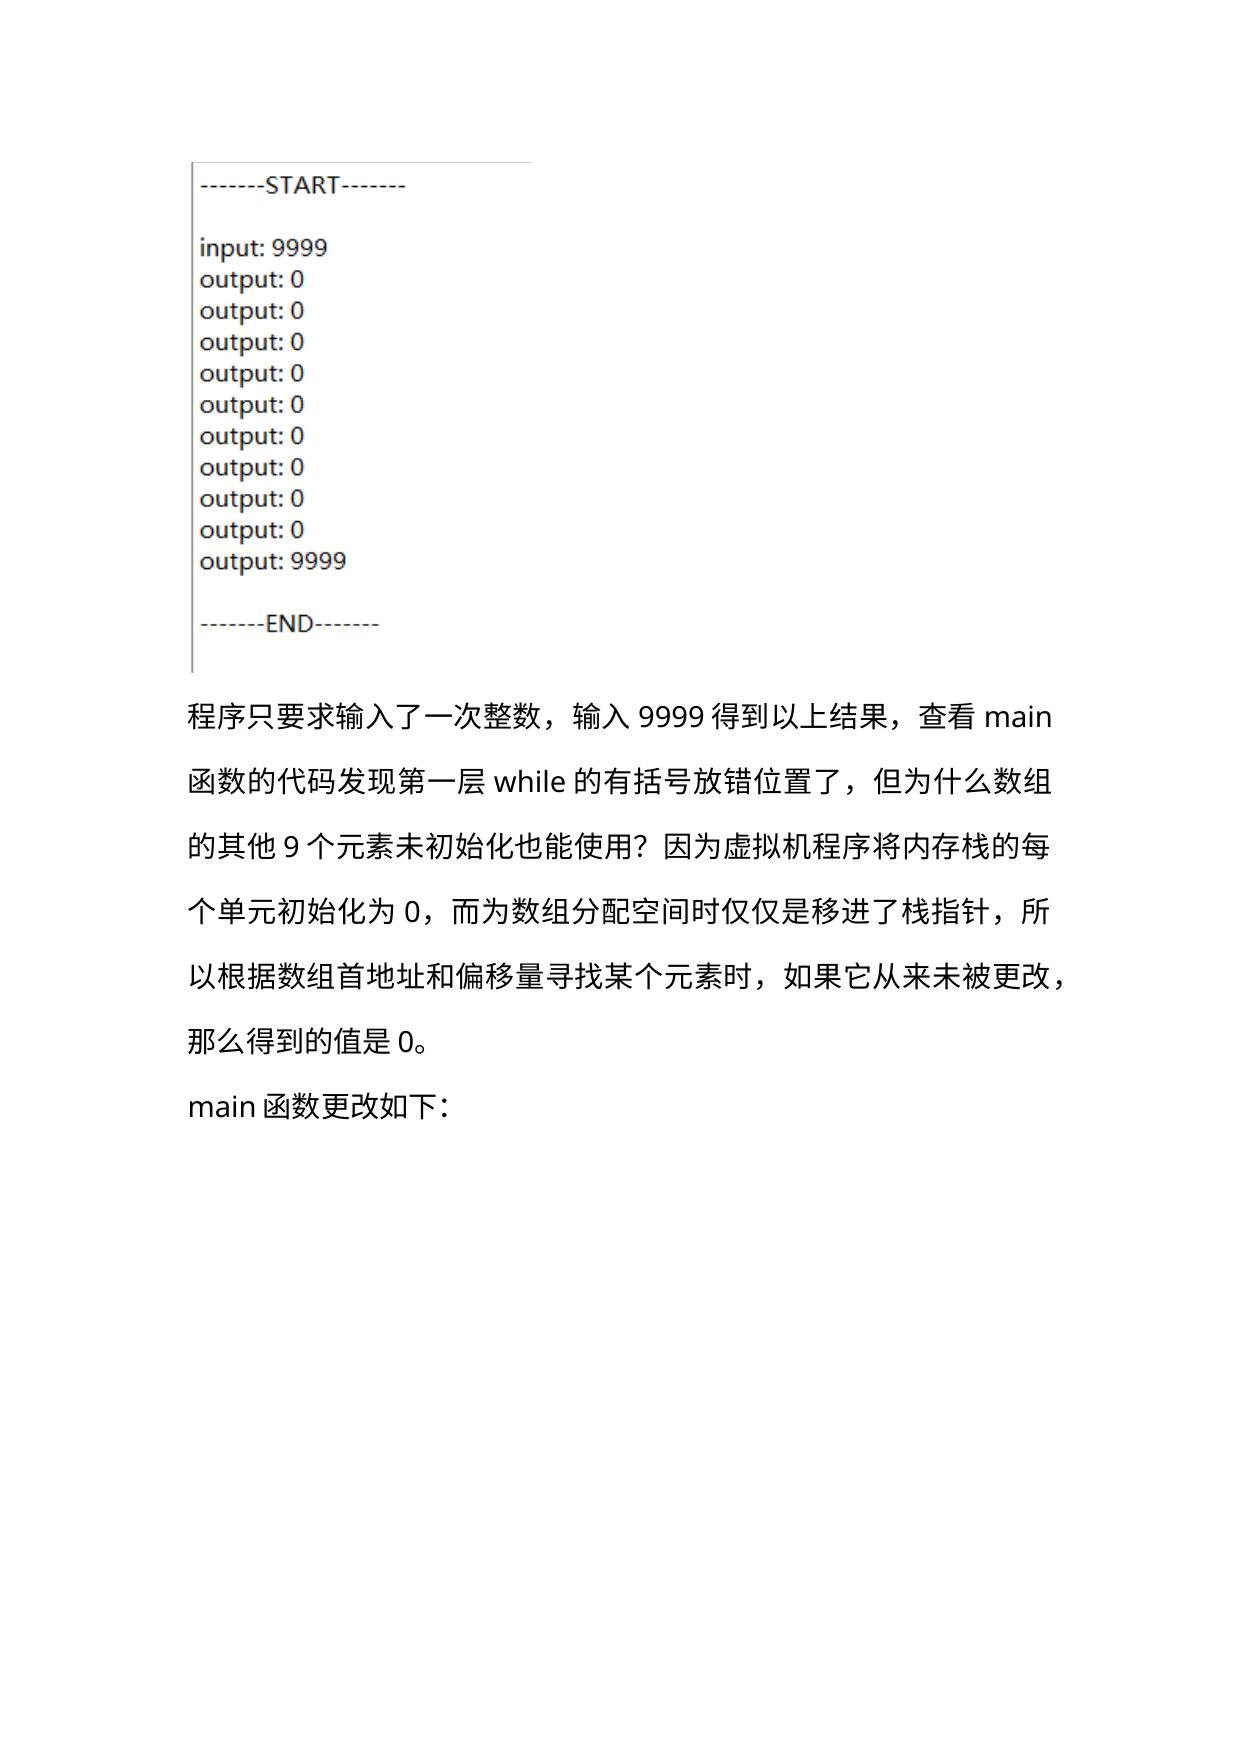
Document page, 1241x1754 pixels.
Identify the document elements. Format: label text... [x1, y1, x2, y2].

text main函数更改如下： [187, 1072, 1053, 1137]
text 程序只要求输入了一次整数，输入9999得到以上结果，查看main函数的代码发现第一层while的有括号放错位置了，但为什么数组的其他9个元素未初始化也能使用？因为虚拟机程序将内存栈的每个单元初始化为0，而为数组分配空间时仅仅是移进了栈指针，所以根据数组首地址和偏移量寻找某个元素时，如果它从来未被更改，那么得到的值是0。 [187, 682, 1053, 1072]
picture [187, 162, 532, 673]
